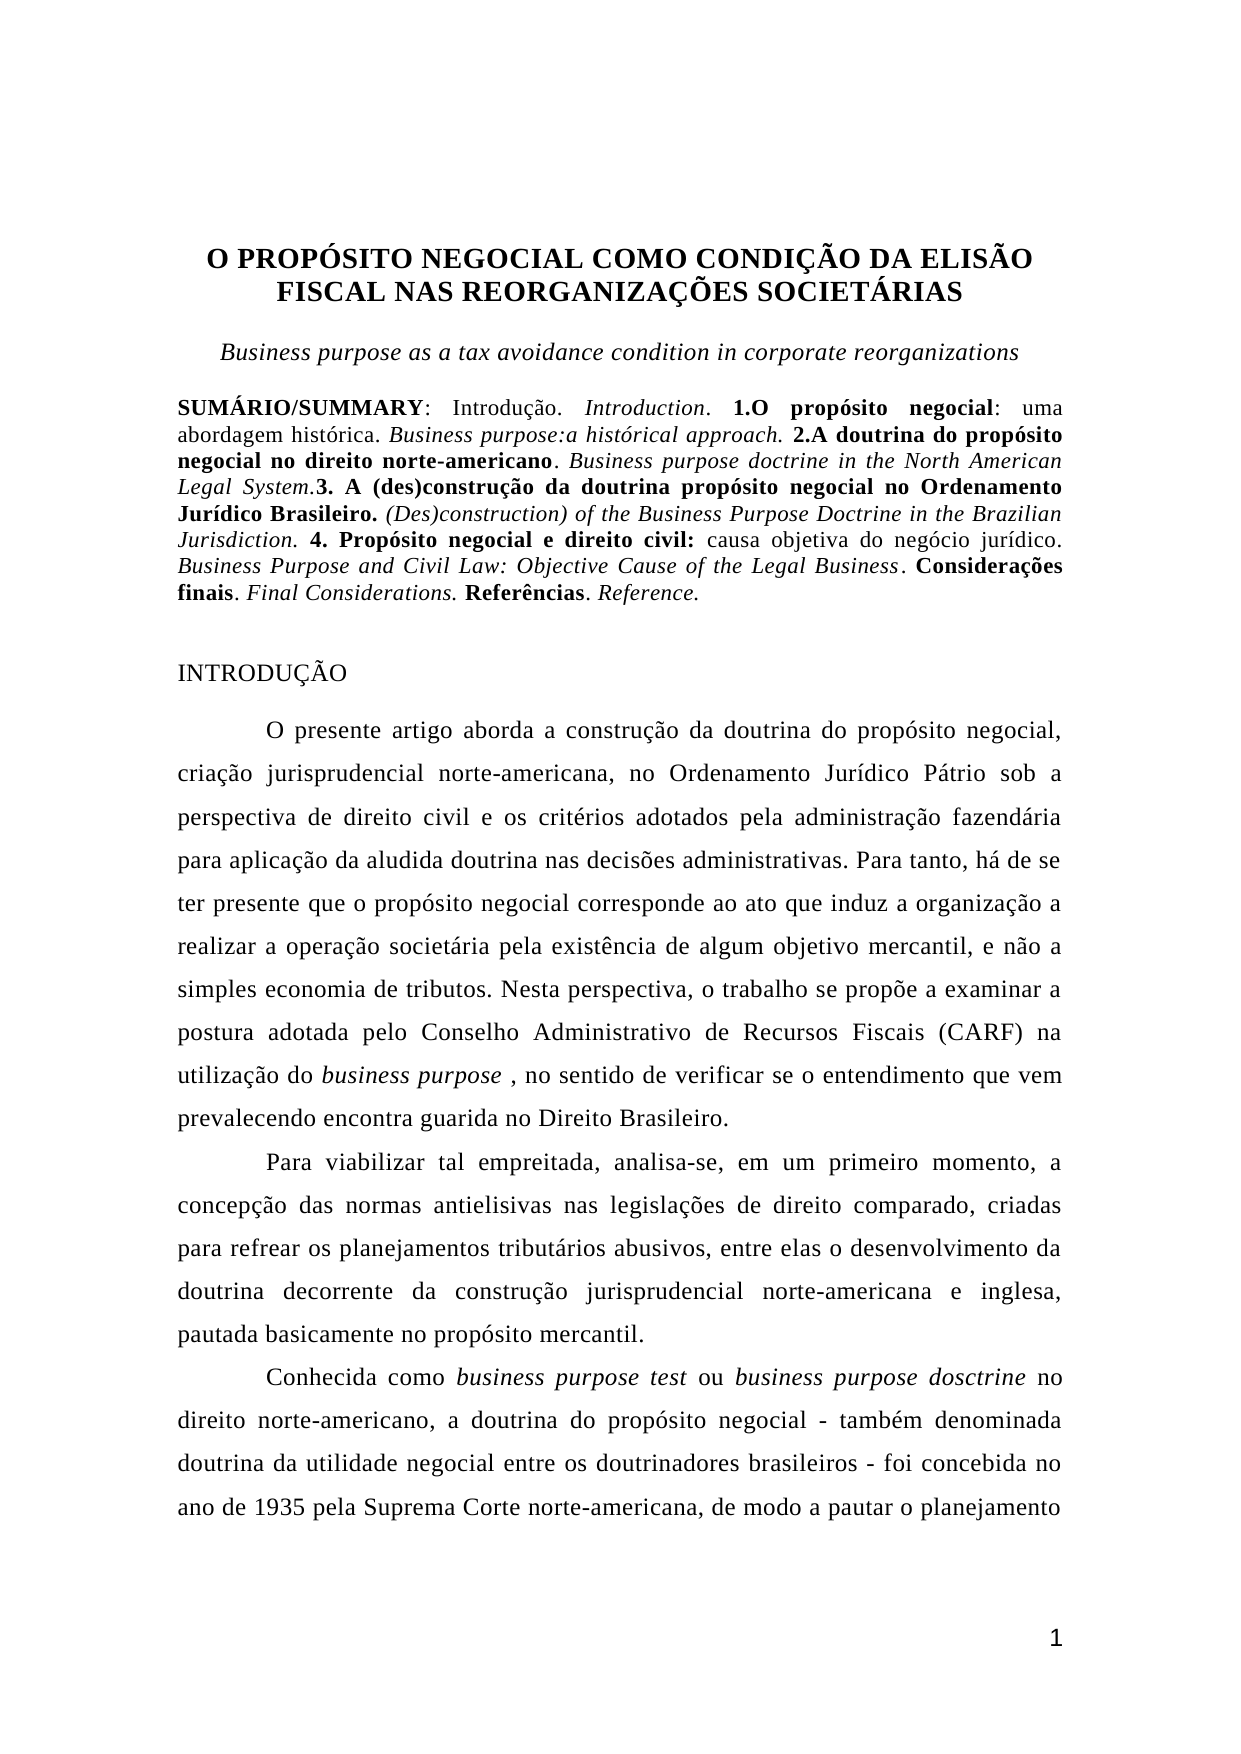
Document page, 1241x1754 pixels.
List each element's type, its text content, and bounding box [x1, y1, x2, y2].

text Para viabilizar tal empreitada, analisa-se, em um primeiro momento, a concepção das normas antielisivas nas legislações de direito comparado, criadas para refrear os planejamentos tributários abusivos, entre elas o desenvolvimento da doutrina decorrente da construção jurisprudencial norte-americana e inglesa, pautada basicamente no propósito mercantil. [177, 1147, 1063, 1348]
text O presente artigo aborda a construção da doutrina do propósito negocial, criação jurisprudencial norte-americana, no Ordenamento Jurídico Pátrio sob a perspectiva de direito civil e os critérios adotados pela administração fazendária para aplicação da aludida doutrina nas decisões administrativas. Para tanto, há de se ter presente que o propósito negocial corresponde ao ato que induz a organização a realizar a operação societária pela existência de algum objetivo mercantil, e não a simples economia de tributos. Nesta perspectiva, o trabalho se propõe a examinar a postura adotada pelo Conselho Administrativo de Recursos Fiscais (CARF) na utilização do business purpose , no sentido de verificar se o entendimento que vem prevalecendo encontra guarida no Direito Brasileiro. [177, 715, 1063, 1132]
text SUMÁRIO/SUMMARY: Introdução. Introduction. 1.O propósito negocial: uma abordagem histórica. Business purpose:a histórical approach. 2.A doutrina do propósito negocial no direito norte-americano. Business purpose doctrine in the North American Legal System.3. A (des)construção da doutrina propósito negocial no Ordenamento Jurídico Brasileiro. (Des)construction) of the Business Purpose Doctrine in the Brazilian Jurisdiction. 4. Propósito negocial e direito civil: causa objetiva do negócio jurídico. Business Purpose and Civil Law: Objective Cause of the Legal Business. Considerações finais. Final Considerations. Referências. Reference. [177, 394, 1063, 605]
text Business purpose as a tax avoidance condition in corporate reorganizations [177, 337, 1063, 366]
text O PROPÓSITO NEGOCIAL COMO CONDIÇÃO DA ELISÃO FISCAL NAS REORGANIZAÇÕES SOCIETÁRIAS [177, 241, 1063, 308]
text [177, 1362, 1063, 1520]
text INTRODUÇÃO [177, 658, 1063, 687]
